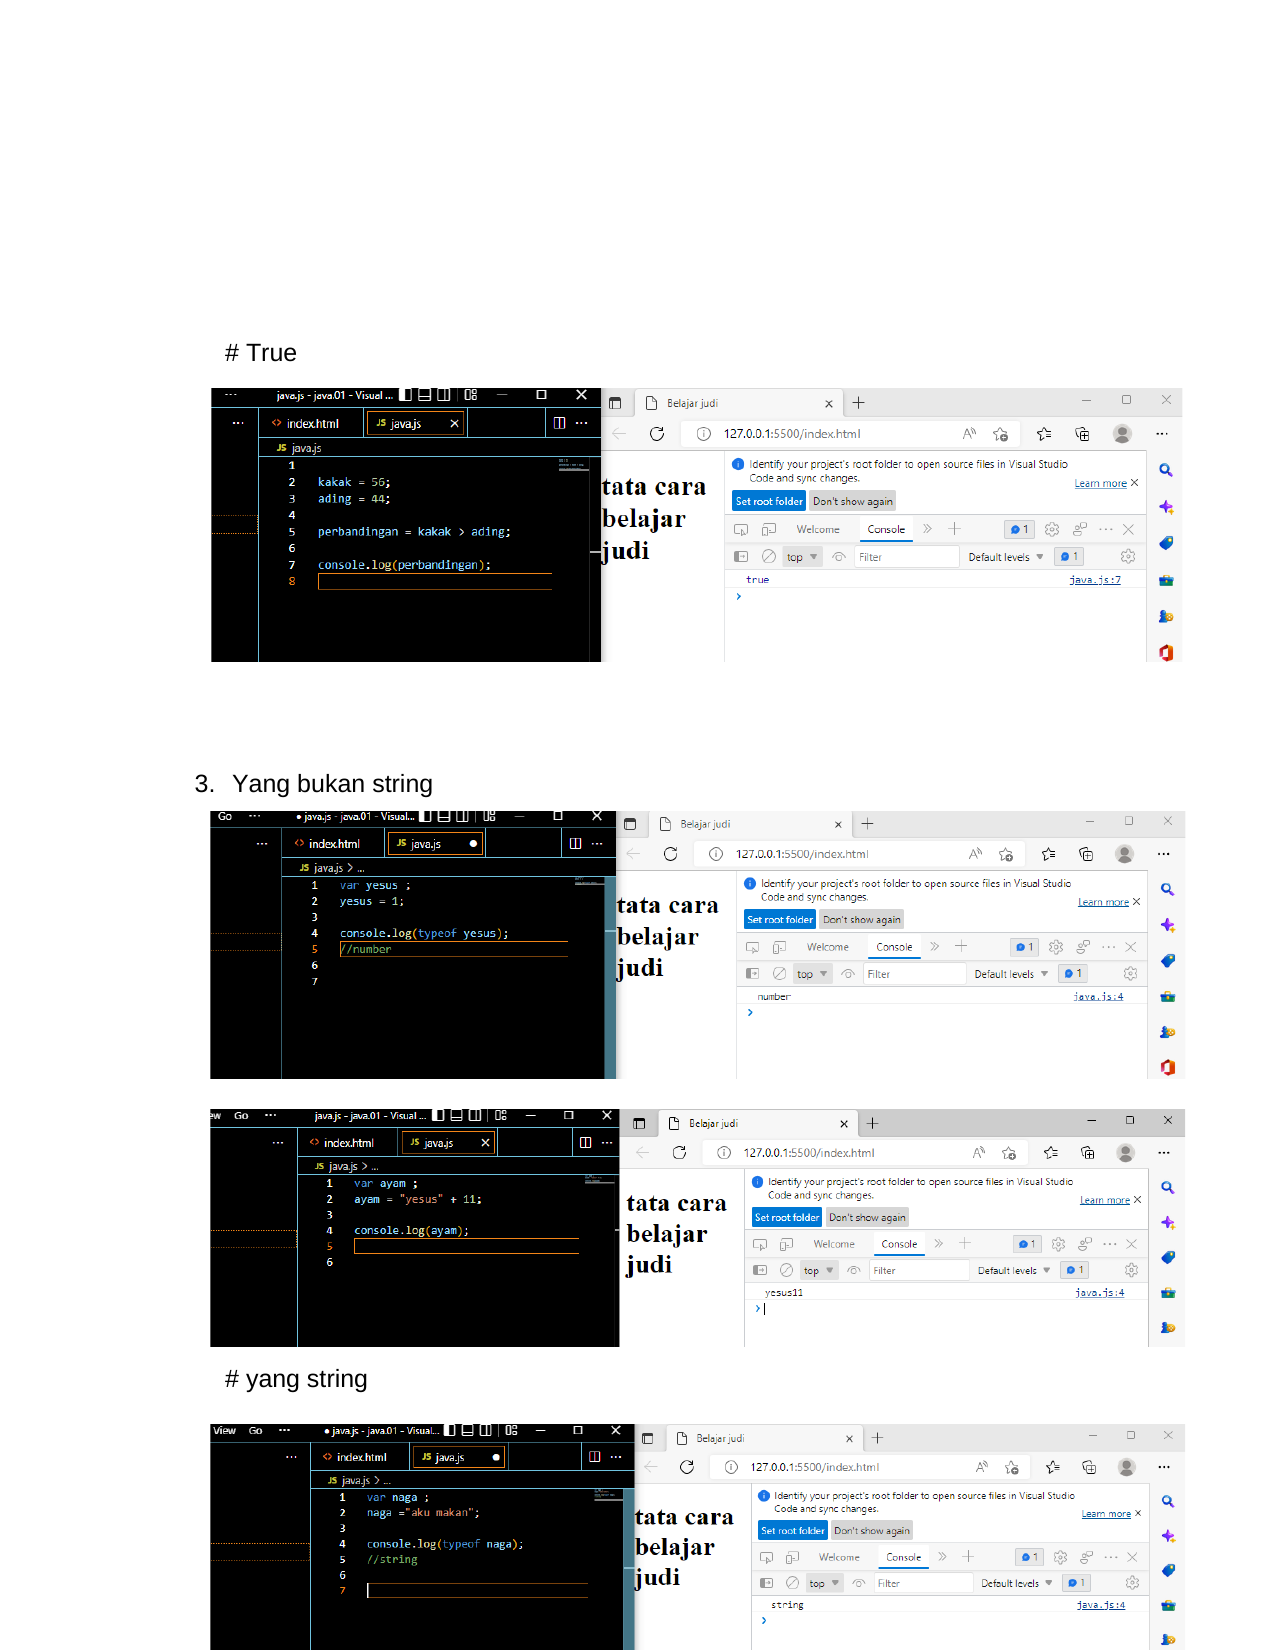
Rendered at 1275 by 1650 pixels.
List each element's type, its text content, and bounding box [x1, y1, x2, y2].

picture [210, 1424, 1186, 1650]
picture [210, 388, 1182, 661]
list Yang bukan string [194, 769, 1125, 798]
text # True [150, 337, 1125, 366]
picture [210, 811, 1186, 1079]
picture [210, 1109, 1186, 1347]
text # yang string [150, 1363, 1125, 1392]
